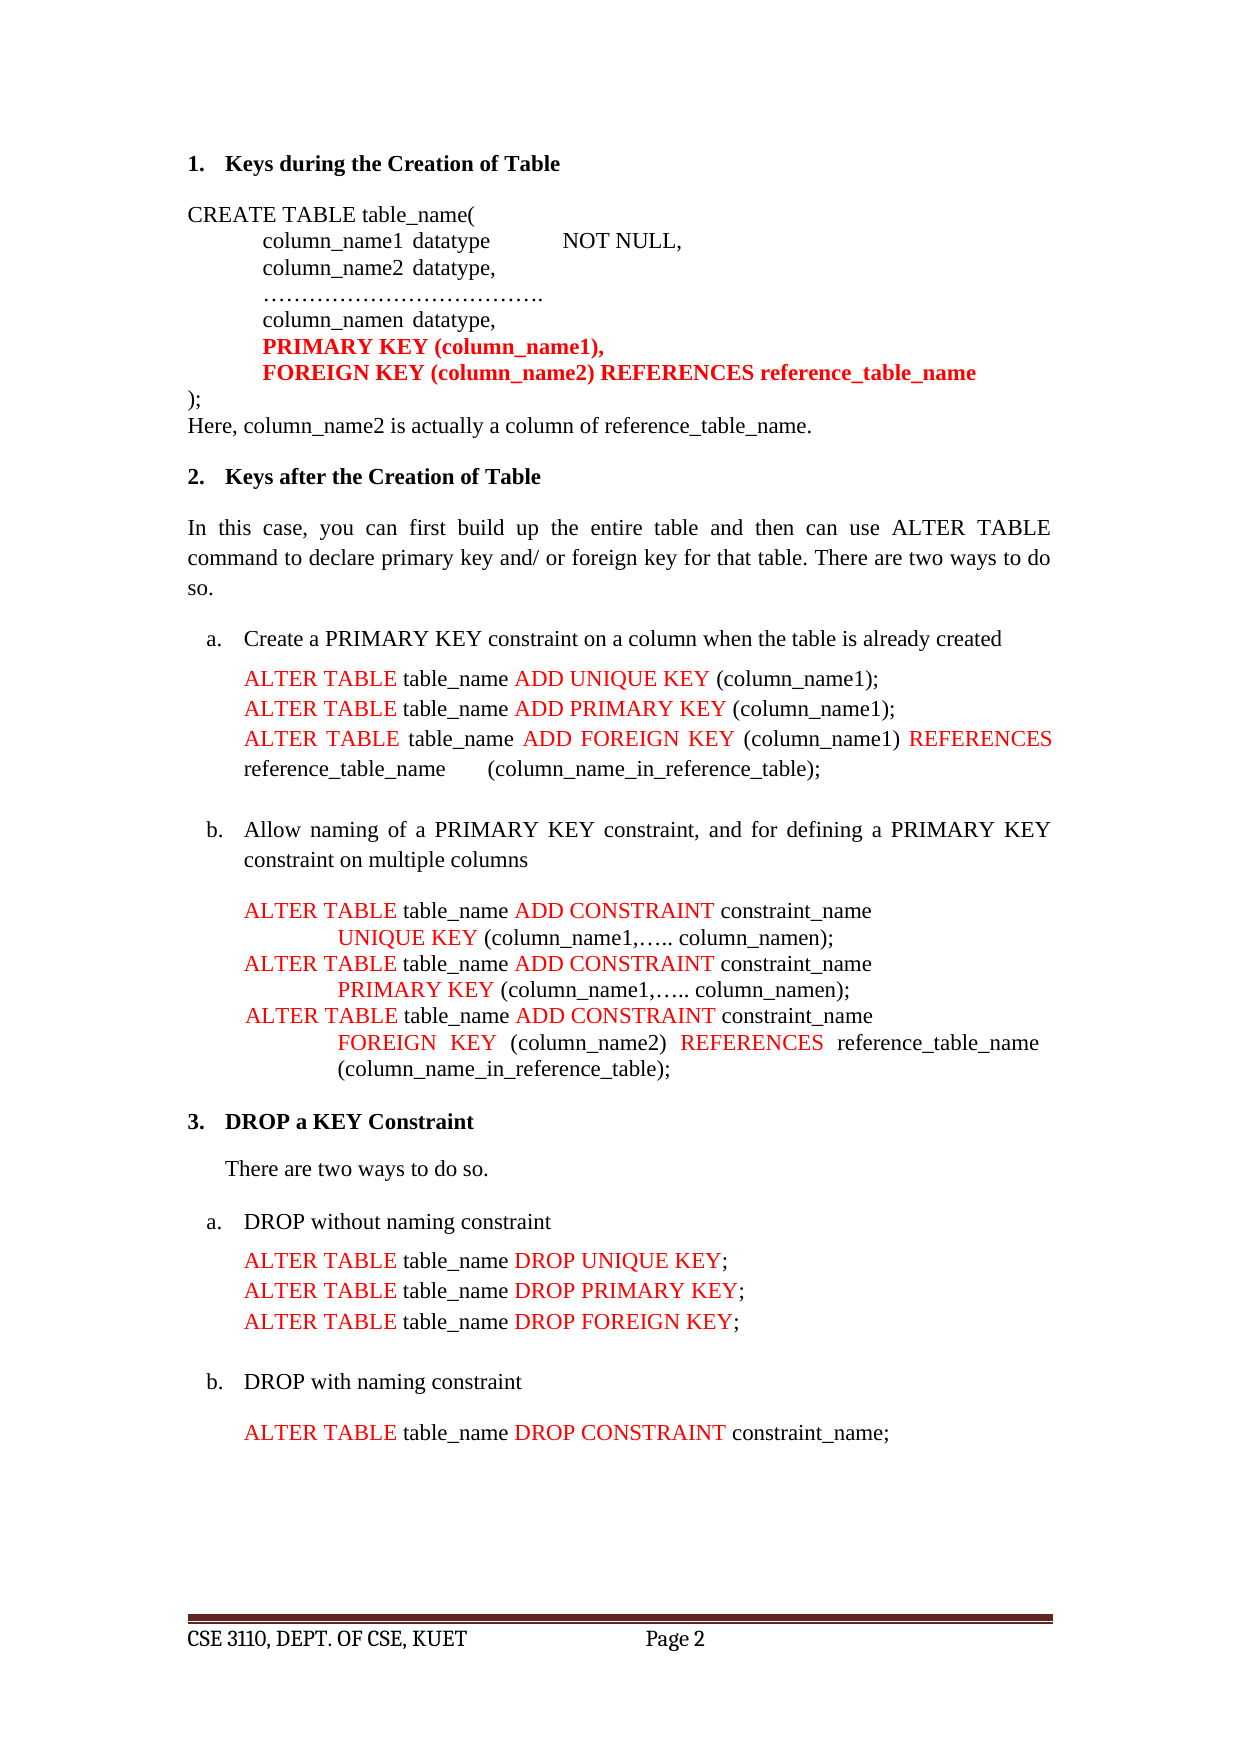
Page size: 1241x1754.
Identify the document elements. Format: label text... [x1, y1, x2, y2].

text FOREIGN KEY (column_name2) REFERENCES reference_table_name (column_name_in_reference_table); [262, 1029, 1053, 1082]
text ALTER TABLE table_name ADD CONSTRAINT constraint_name [187, 950, 1053, 976]
text There are two ways to do so. [225, 1155, 1053, 1182]
text CREATE TABLE table_name( [187, 201, 1053, 227]
text column_name1 datatype NOT NULL, [187, 227, 1053, 254]
list ALTER TABLE table_name DROP FOREIGN KEY; [244, 1308, 1053, 1334]
list Allow naming of a PRIMARY KEY constraint, and for defining a PRIMARY KEY constraint on multiple columns [206, 816, 1053, 872]
list DROP a KEY Constraint [187, 1108, 1053, 1134]
list DROP without naming constraint [206, 1208, 1053, 1234]
list ALTER TABLE table_name DROP UNIQUE KEY; [244, 1247, 1053, 1274]
text ALTER TABLE table_name ADD CONSTRAINT constraint_name [187, 897, 1053, 923]
text PRIMARY KEY (column_name1,….. column_namen); [187, 976, 1053, 1003]
list Create a PRIMARY KEY constraint on a column when the table is already created [206, 625, 1053, 652]
text PRIMARY KEY (column_name1), [187, 333, 1053, 359]
list ALTER TABLE table_name ADD FOREIGN KEY (column_name1) REFERENCES reference_table_name (column_name_in_reference_table); [244, 725, 1053, 782]
text ); [187, 386, 1053, 412]
text Here, column_name2 is actually a column of reference_table_name. [187, 412, 1053, 438]
text In this case, you can first build up the entire table and then can use ALTER TABLE command to declare primary key and/ or foreign key for that table. There are two ways to do so. [187, 514, 1053, 601]
text column_namen datatype, [187, 306, 1053, 333]
text ………………………………. [187, 280, 1053, 306]
list ALTER TABLE table_name ADD PRIMARY KEY (column_name1); [244, 695, 1053, 721]
list DROP with naming constraint [206, 1368, 1053, 1394]
text UNIQUE KEY (column_name1,….. column_namen); [187, 923, 1053, 950]
list Keys during the Creation of Table [187, 150, 1053, 176]
list Keys after the Creation of Table [187, 463, 1053, 489]
list ALTER TABLE table_name ADD UNIQUE KEY (column_name1); [244, 665, 1053, 691]
list ALTER TABLE table_name DROP PRIMARY KEY; [244, 1278, 1053, 1304]
text column_name2 datatype, [187, 254, 1053, 280]
text ALTER TABLE table_name ADD CONSTRAINT constraint_name [187, 1003, 1053, 1029]
text FOREIGN KEY (column_name2) REFERENCES reference_table_name [187, 359, 1053, 386]
text ALTER TABLE table_name DROP CONSTRAINT constraint_name; [187, 1419, 1053, 1446]
